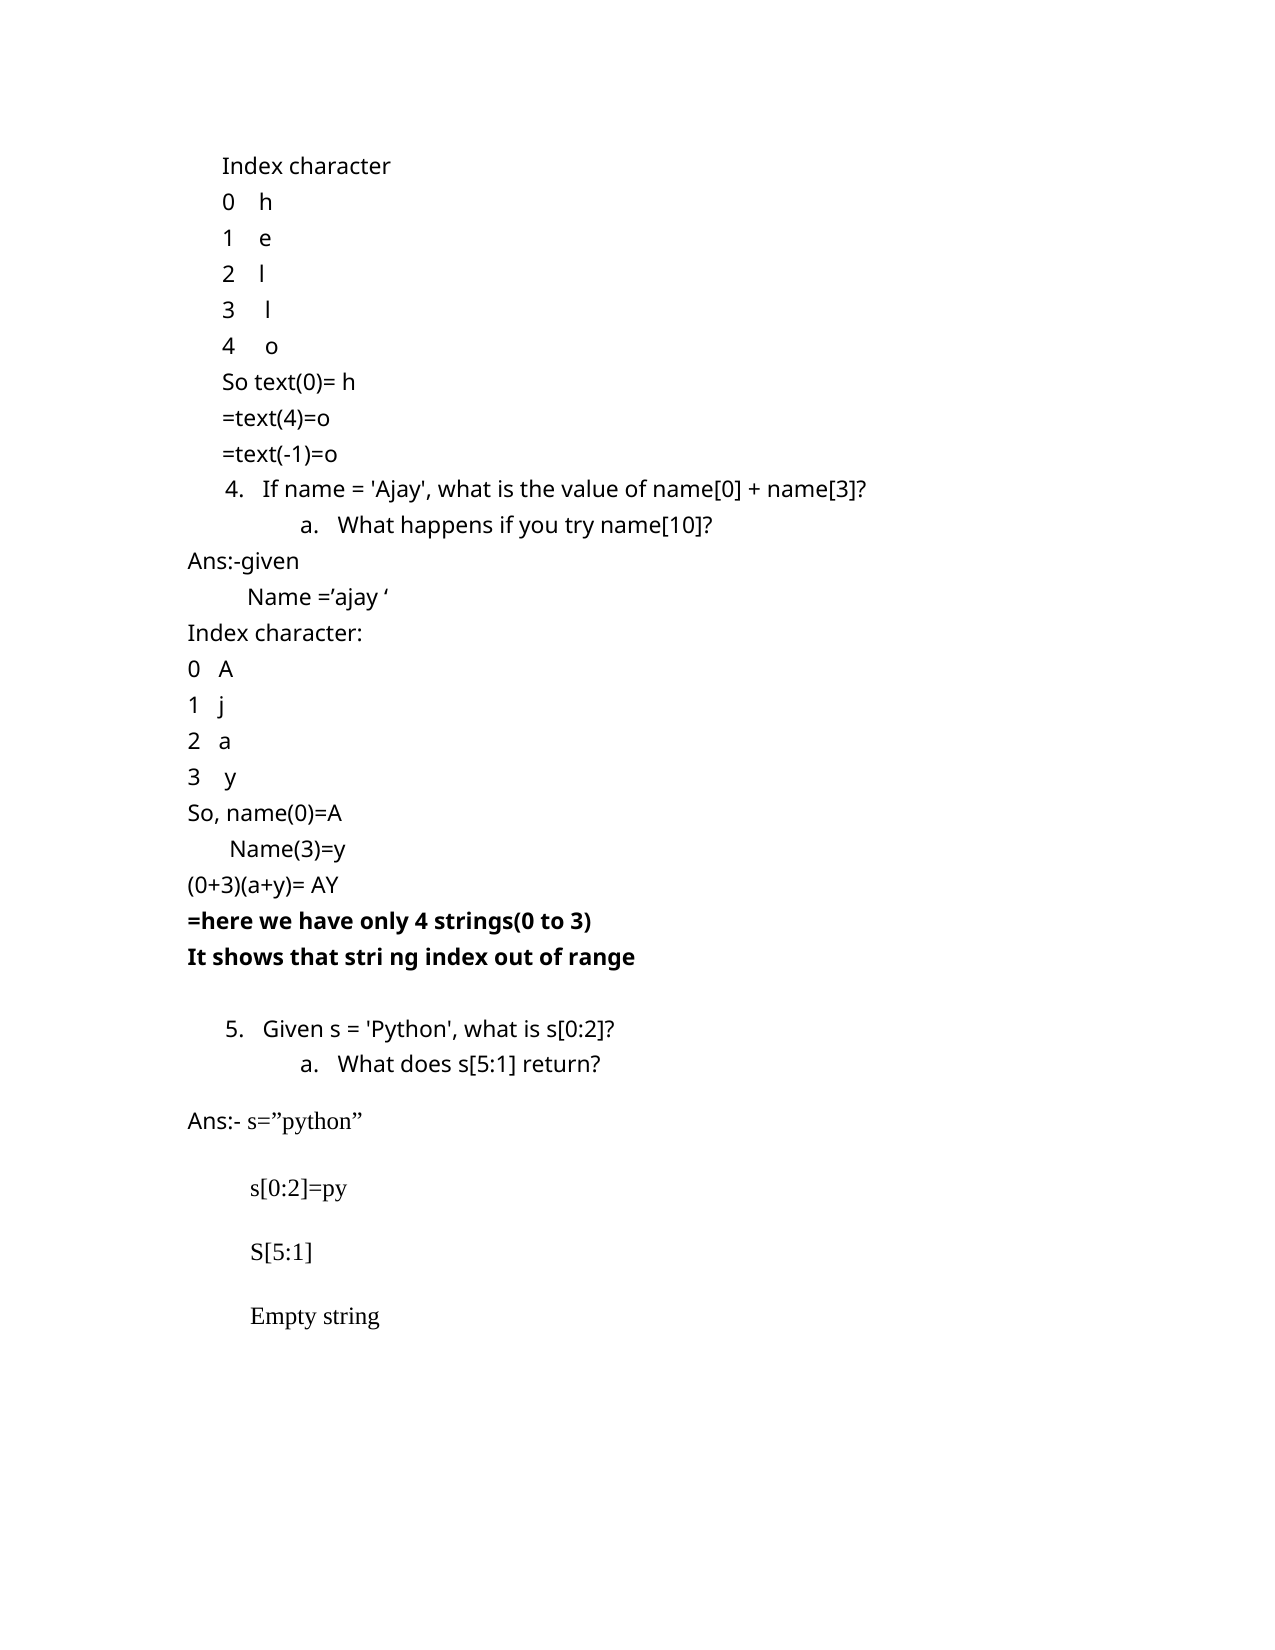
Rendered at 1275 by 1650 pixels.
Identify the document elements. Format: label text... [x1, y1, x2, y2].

list Ans:-given [187, 545, 1087, 577]
list So, name(0)=A [187, 797, 1087, 828]
list =text(-1)=o [187, 437, 1087, 469]
text Ans:- s=”python” [187, 1105, 1087, 1136]
list Name(3)=y [187, 833, 1087, 864]
list 2 a [187, 725, 1087, 756]
text S[5:1] [187, 1237, 1087, 1266]
list 1 j [187, 689, 1087, 720]
list So text(0)= h [187, 366, 1087, 397]
list What happens if you try name[10]? [300, 509, 1087, 541]
text s[0:2]=py [187, 1173, 1087, 1202]
list 1 e [187, 222, 1087, 253]
list 3 y [187, 761, 1087, 792]
list =text(4)=o [187, 402, 1087, 433]
list If name = 'Ajay', what is the value of name[0] + name[3]? [225, 473, 1087, 505]
list 2 l [187, 258, 1087, 289]
list 0 h [187, 186, 1087, 217]
list (0+3)(a+y)= AY [187, 869, 1087, 900]
list 0 A [187, 653, 1087, 684]
list 3 l [187, 294, 1087, 325]
list What does s[5:1] return? [300, 1048, 1087, 1080]
text Empty string [187, 1301, 1087, 1329]
list Index character: [187, 617, 1087, 648]
list Given s = 'Python', what is s[0:2]? [225, 1012, 1087, 1044]
list =here we have only 4 strings(0 to 3) [187, 905, 1087, 936]
list It shows that stri ng index out of range [187, 941, 1087, 972]
list 4 o [187, 330, 1087, 361]
list Name =’ajay ‘ [187, 581, 1087, 612]
list Index character [187, 150, 1087, 181]
